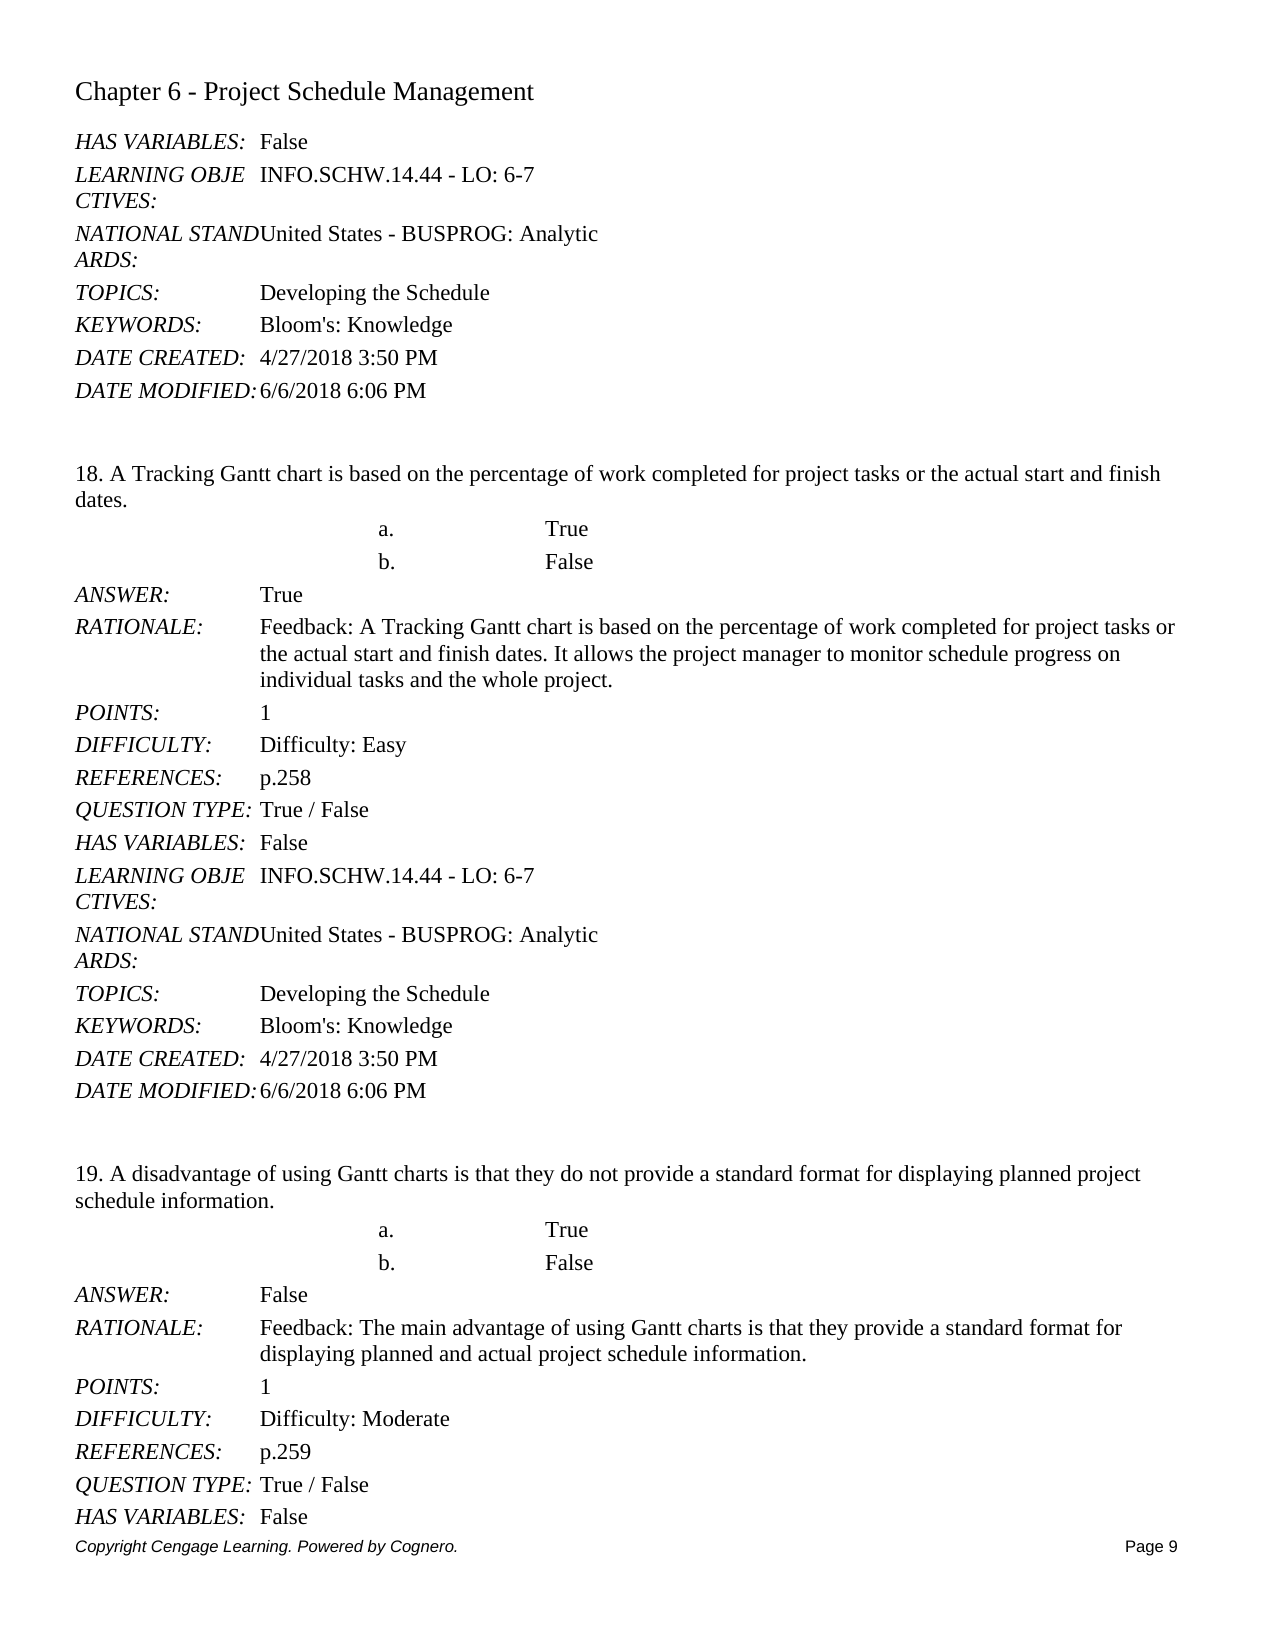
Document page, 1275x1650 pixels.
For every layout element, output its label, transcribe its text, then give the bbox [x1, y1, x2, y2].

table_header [75, 1160, 1200, 1533]
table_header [75, 125, 1200, 433]
table_header 18. A Tracking Gantt chart is based on the percentage of work completed for project tasks or the actual start and finish dates. [75, 460, 1200, 1133]
